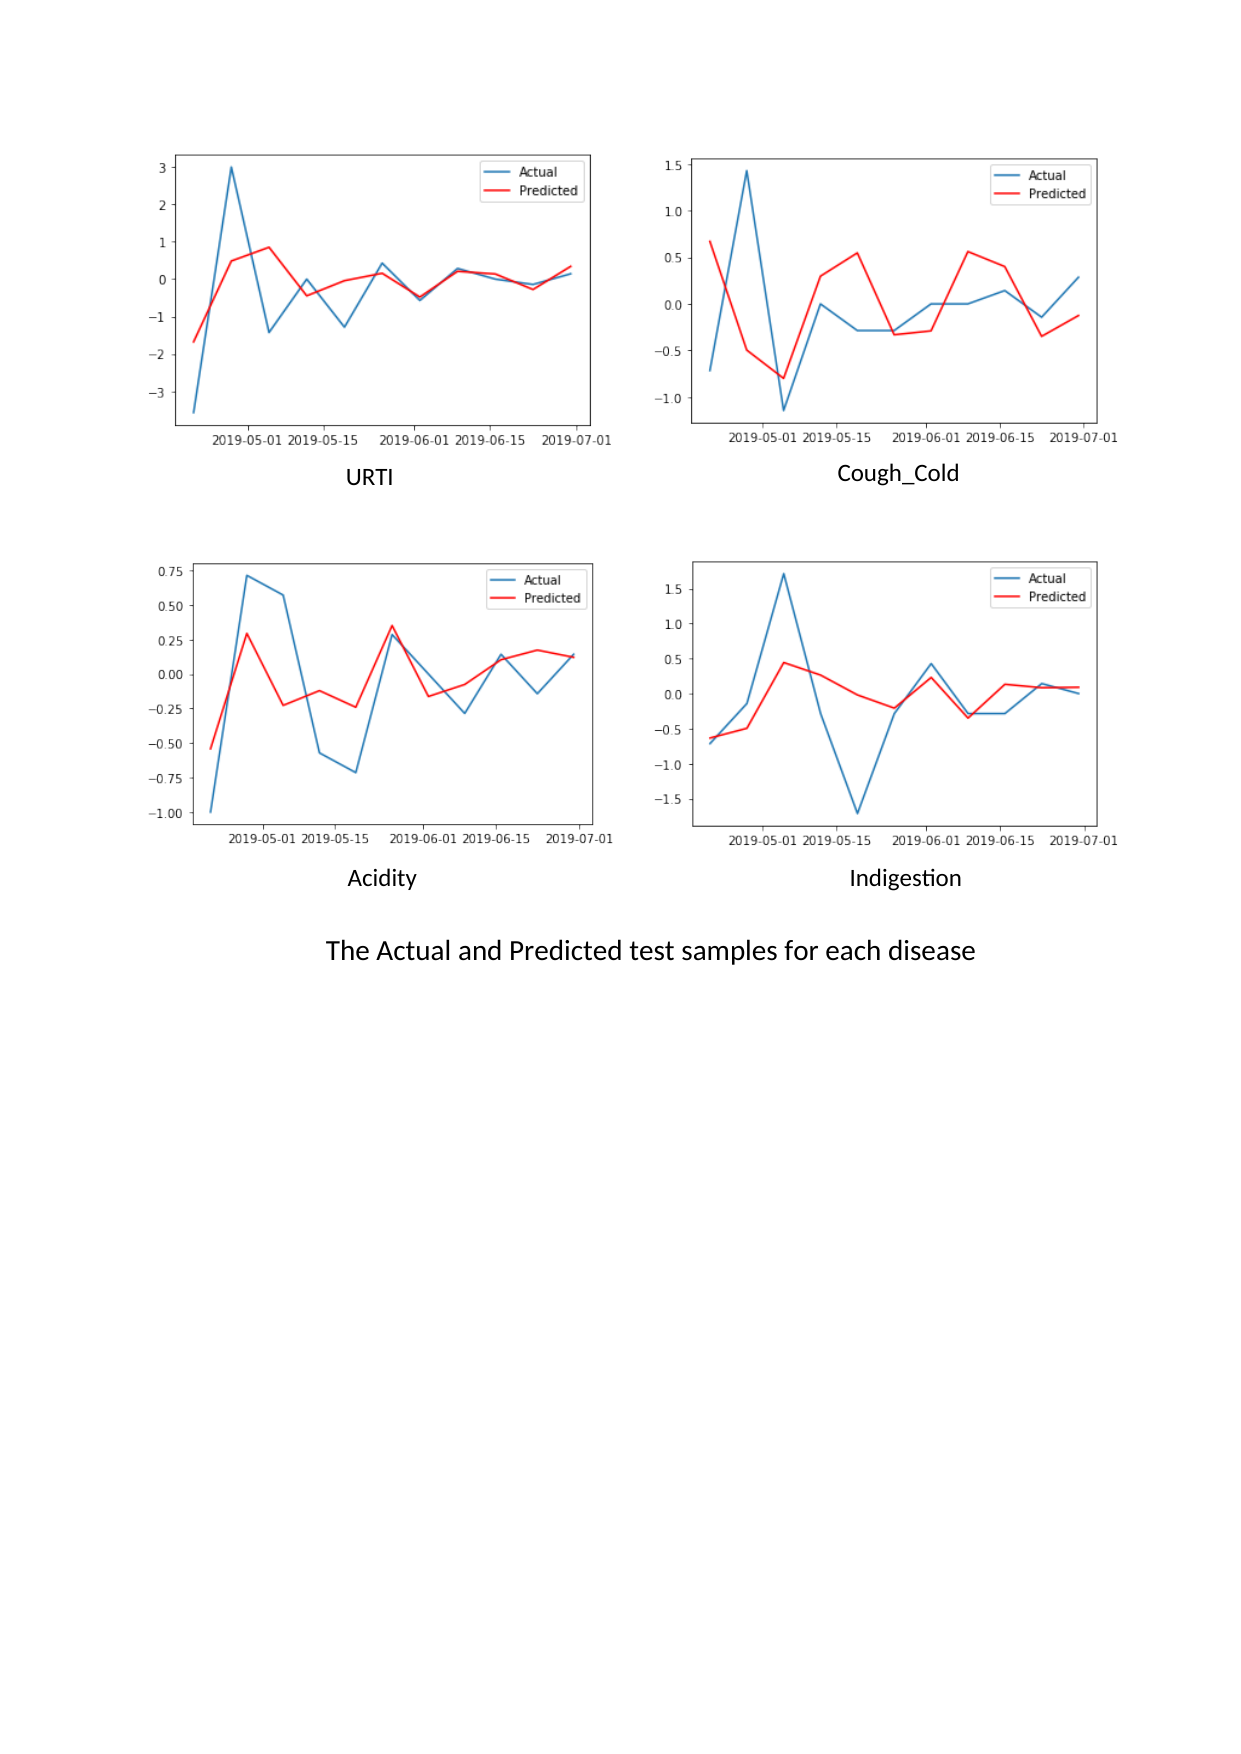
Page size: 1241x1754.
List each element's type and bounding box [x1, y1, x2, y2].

picture [139, 556, 617, 851]
picture [651, 151, 1123, 448]
picture [647, 554, 1123, 851]
picture [141, 148, 617, 452]
